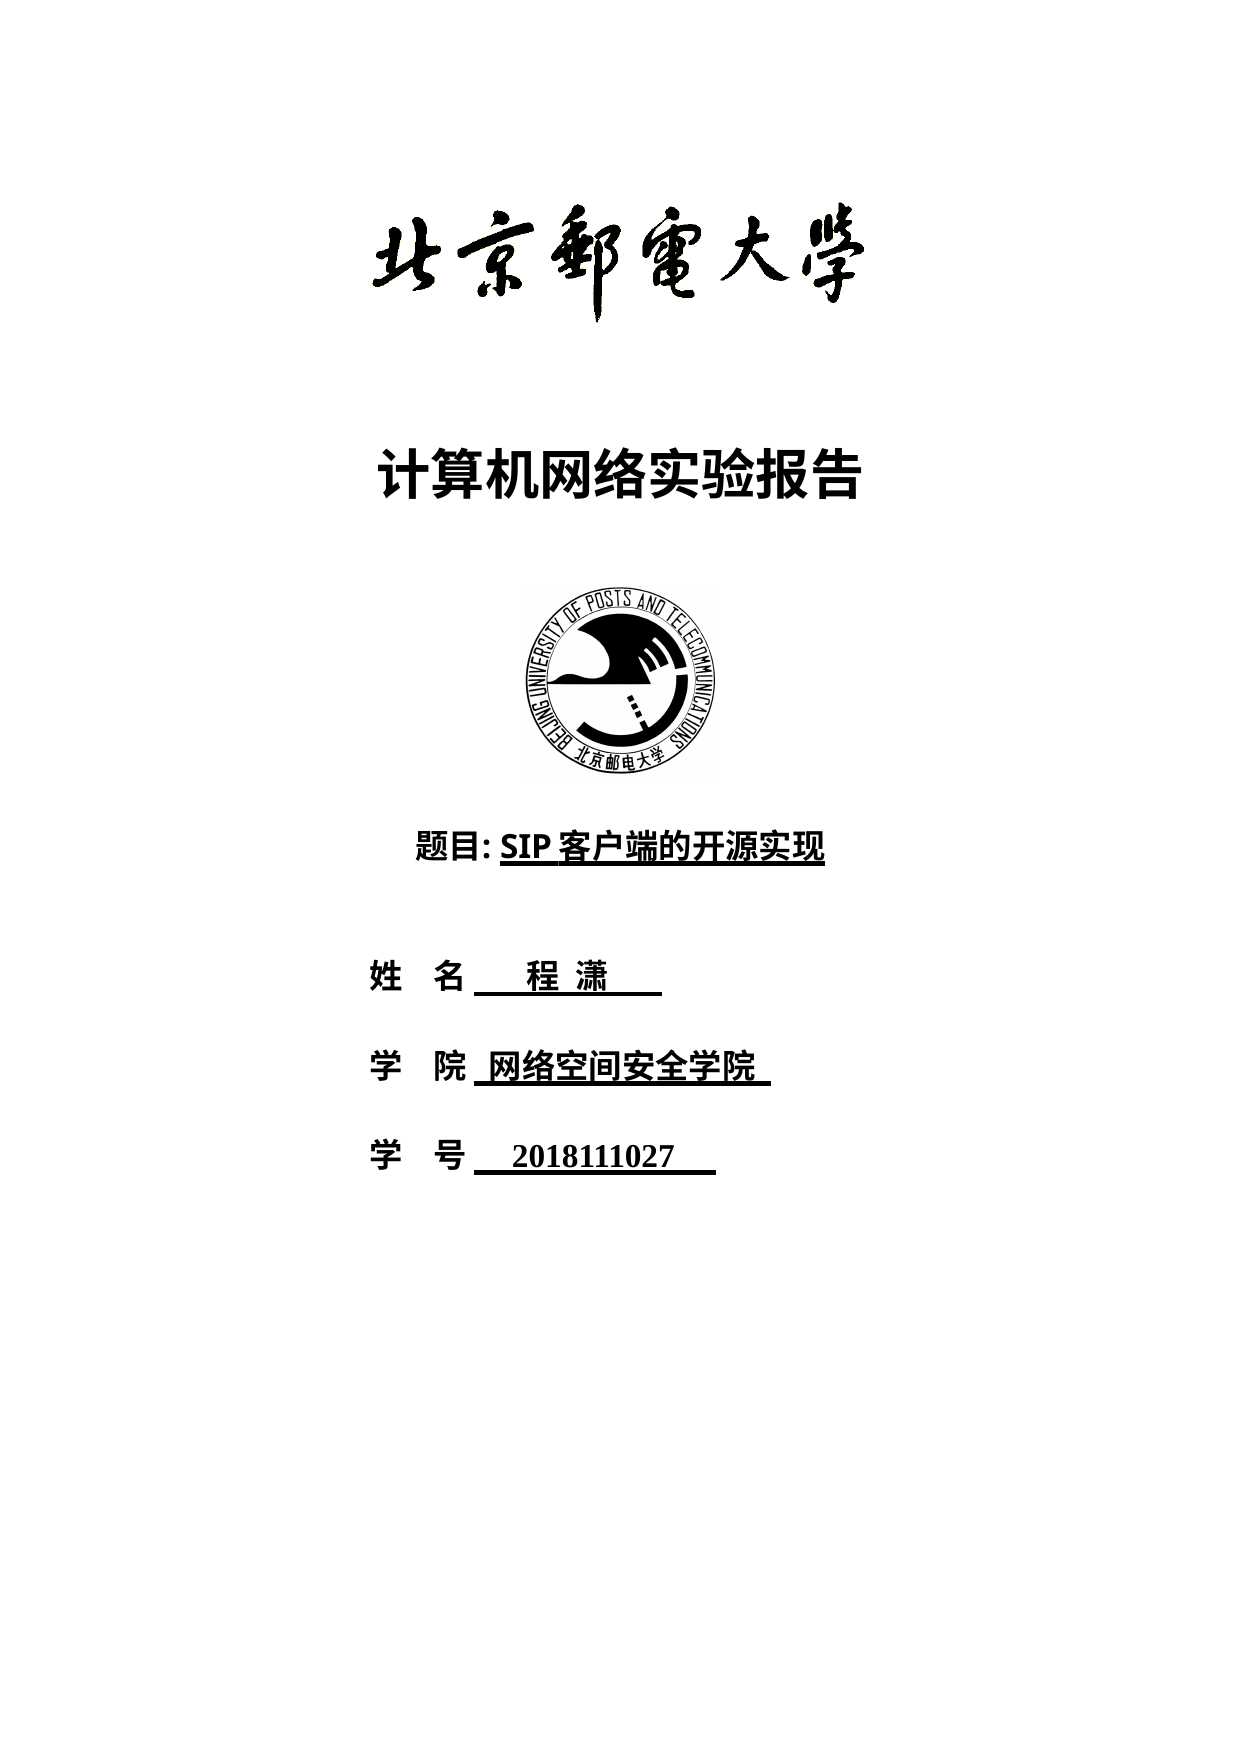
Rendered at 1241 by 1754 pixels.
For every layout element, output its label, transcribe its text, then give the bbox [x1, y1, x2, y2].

text 计算机网络实验报告 [148, 422, 1092, 519]
text 学 院 网络空间安全学院 [148, 1031, 1092, 1096]
text 学 号 2018111027 [148, 1120, 1092, 1185]
picture [522, 584, 718, 777]
text 题目: SIP客户端的开源实现 [148, 812, 1092, 877]
text 姓 名 程 潇 [148, 942, 1092, 1007]
